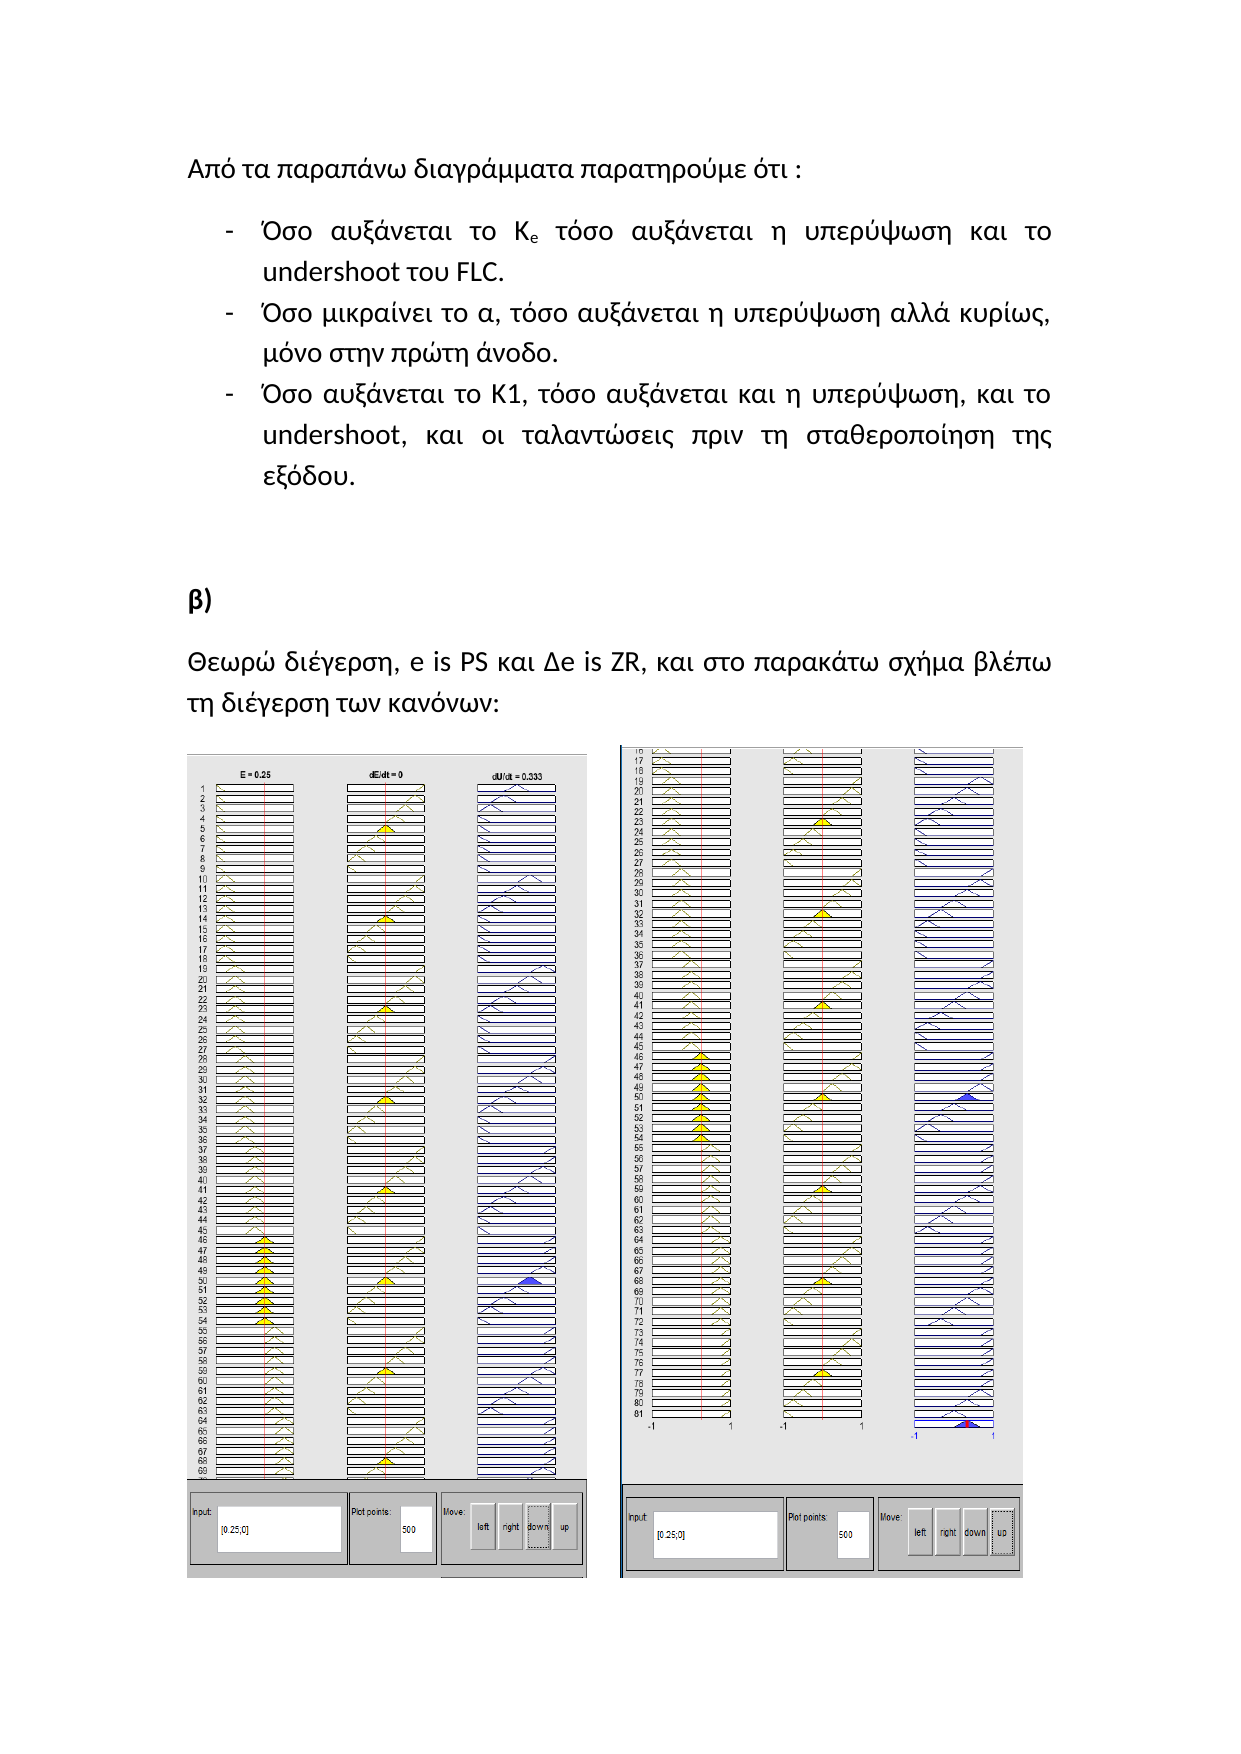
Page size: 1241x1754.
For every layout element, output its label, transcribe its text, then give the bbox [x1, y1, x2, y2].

text Θεωρώ διέγερση, e is PS και Δe is ZR, και στο παρακάτω σχήμα βλέπω τη διέγερση των κανόνων: [187, 643, 1053, 719]
text Από τα παραπάνω διαγράμματα παρατηρούμε ότι : [187, 150, 1053, 186]
picture [620, 745, 1023, 1578]
list Όσο αυξάνεται το Κe τόσο αυξάνεται η υπερύψωση και το undershoot του FLC. [225, 212, 1053, 288]
picture [187, 754, 587, 1578]
text β) [187, 581, 1053, 617]
list Όσο αυξάνεται το Κ1, τόσο αυξάνεται και η υπερύψωση, και το undershoot, και οι ταλαντώσεις πριν τη σταθεροποίηση της εξόδου. [225, 376, 1053, 493]
list Όσο μικραίνει το α, τόσο αυξάνεται η υπερύψωση αλλά κυρίως, μόνο στην πρώτη άνοδο. [225, 294, 1053, 370]
